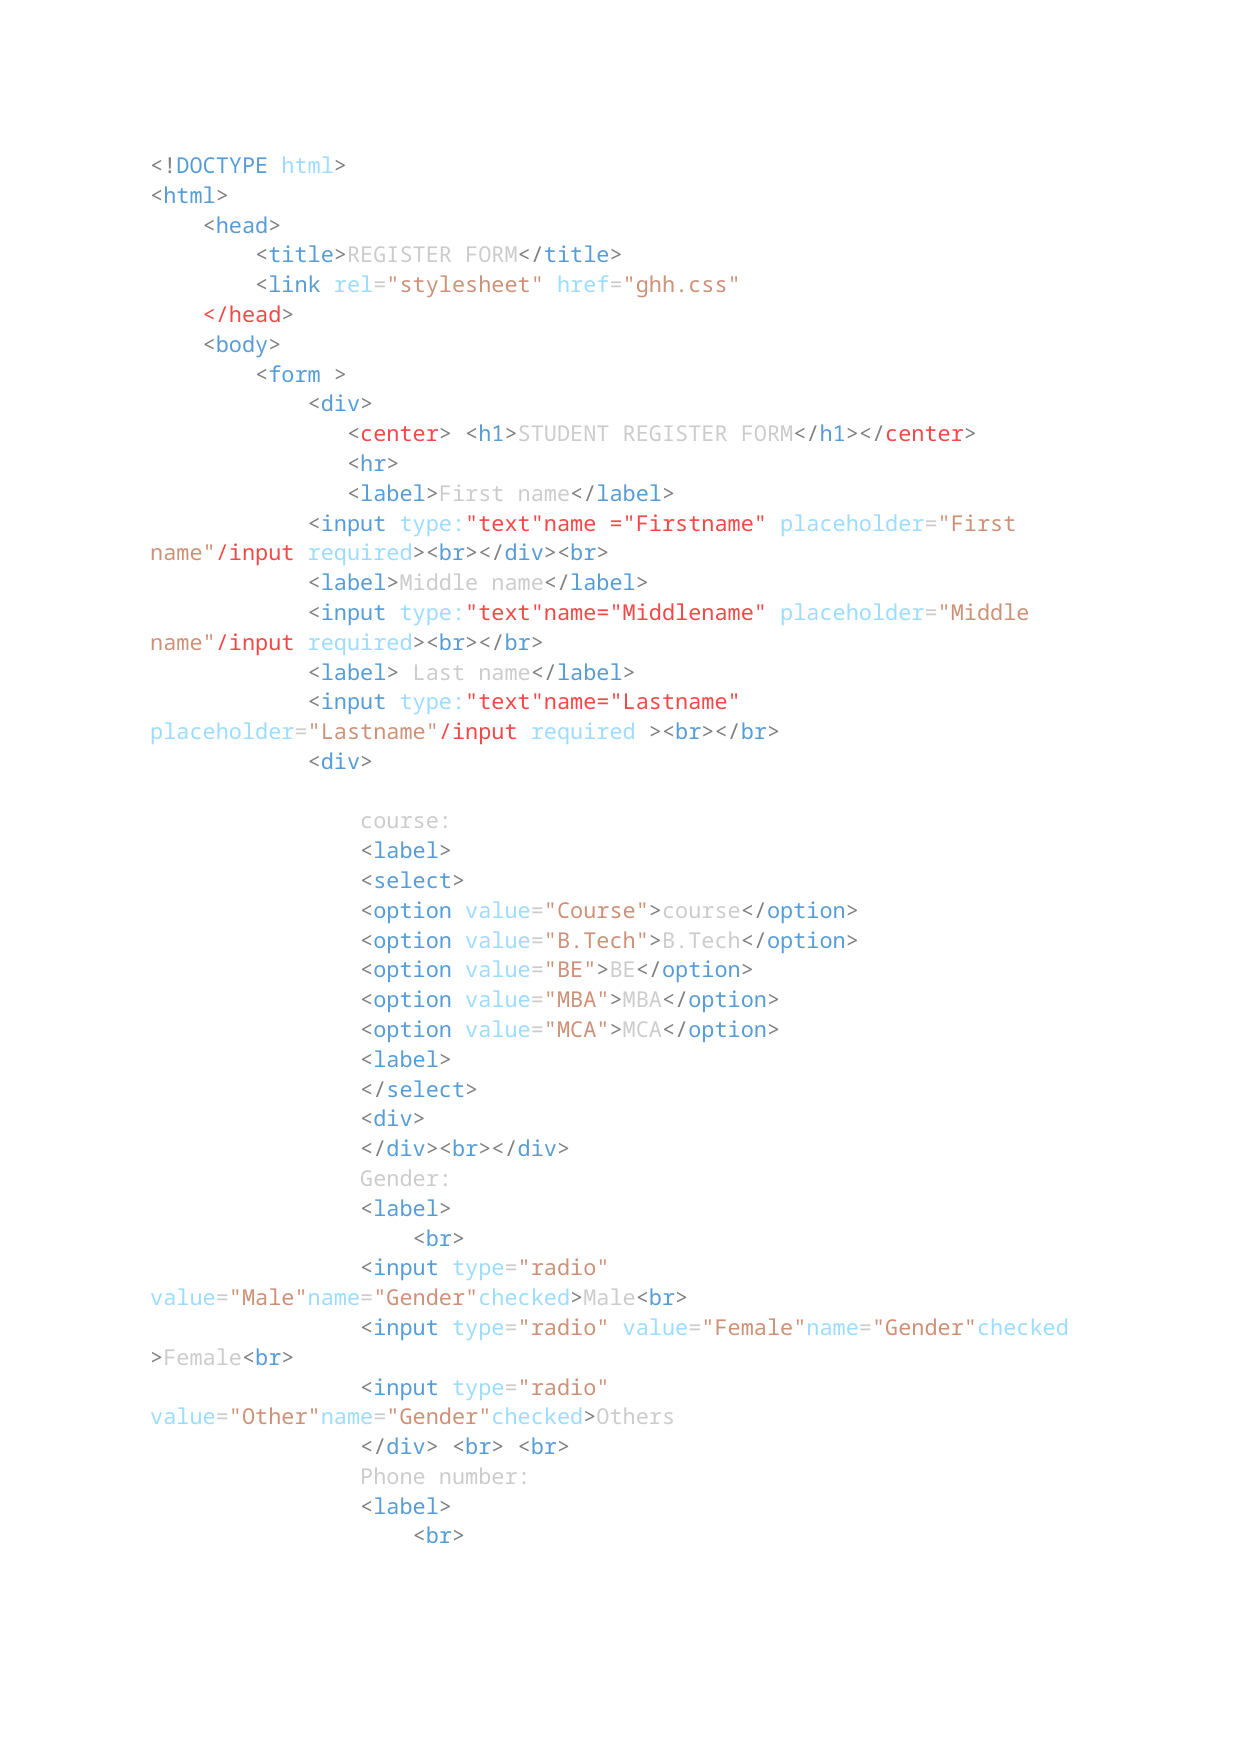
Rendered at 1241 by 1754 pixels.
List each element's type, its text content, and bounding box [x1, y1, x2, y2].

text <option value="MBA">MBA</option> [150, 984, 1090, 1014]
text </select> [150, 1073, 1090, 1103]
text <input type="radio" value="Male"name="Gender"checked>Male<br> [150, 1252, 1090, 1312]
text <option value="MCA">MCA</option> [150, 1014, 1090, 1044]
text </head> [150, 299, 1090, 329]
text <br> [150, 1222, 1090, 1252]
text <option value="Course">course</option> [150, 895, 1090, 924]
text <div> [150, 746, 1090, 776]
text <option value="BE">BE</option> [150, 954, 1090, 984]
text </div><br></div> [150, 1133, 1090, 1163]
text <head> [150, 209, 1090, 239]
text Gender: [150, 1163, 1090, 1193]
text <input type:"text"name="Lastname" placeholder="Lastname"/input required ><br></br> [150, 686, 1090, 746]
text <label> Last name</label> [150, 656, 1090, 686]
text <br> [150, 1520, 1090, 1550]
text <form > [150, 358, 1090, 388]
text <option value="B.Tech">B.Tech</option> [150, 924, 1090, 954]
text <label> [150, 1044, 1090, 1073]
text </div> <br> <br> [150, 1431, 1090, 1461]
text <title>REGISTER FORM</title> [150, 239, 1090, 269]
text <hr> [150, 448, 1090, 478]
text <html> [150, 180, 1090, 209]
text <center> <h1>STUDENT REGISTER FORM</h1></center> [150, 418, 1090, 448]
text <select> [150, 865, 1090, 895]
text <input type:"text"name ="Firstname" placeholder="First name"/input required><br></div><br> [150, 507, 1090, 567]
text <div> [150, 388, 1090, 418]
text <body> [150, 329, 1090, 358]
text course: [150, 805, 1090, 835]
text <input type:"text"name="Middlename" placeholder="Middle name"/input required><br></br> [150, 597, 1090, 656]
text <!DOCTYPE html> [150, 150, 1090, 180]
text <label> [150, 1193, 1090, 1222]
text <label> [150, 1491, 1090, 1520]
text <label>Middle name</label> [150, 567, 1090, 597]
text <label>First name</label> [150, 478, 1090, 507]
text <input type="radio" value="Other"name="Gender"checked>Others [150, 1371, 1090, 1431]
text <label> [150, 835, 1090, 865]
text Phone number: [150, 1461, 1090, 1491]
text <link rel="stylesheet" href="ghh.css" [150, 269, 1090, 299]
text <input type="radio" value="Female"name="Gender"checked >Female<br> [150, 1312, 1090, 1371]
text <div> [150, 1103, 1090, 1133]
